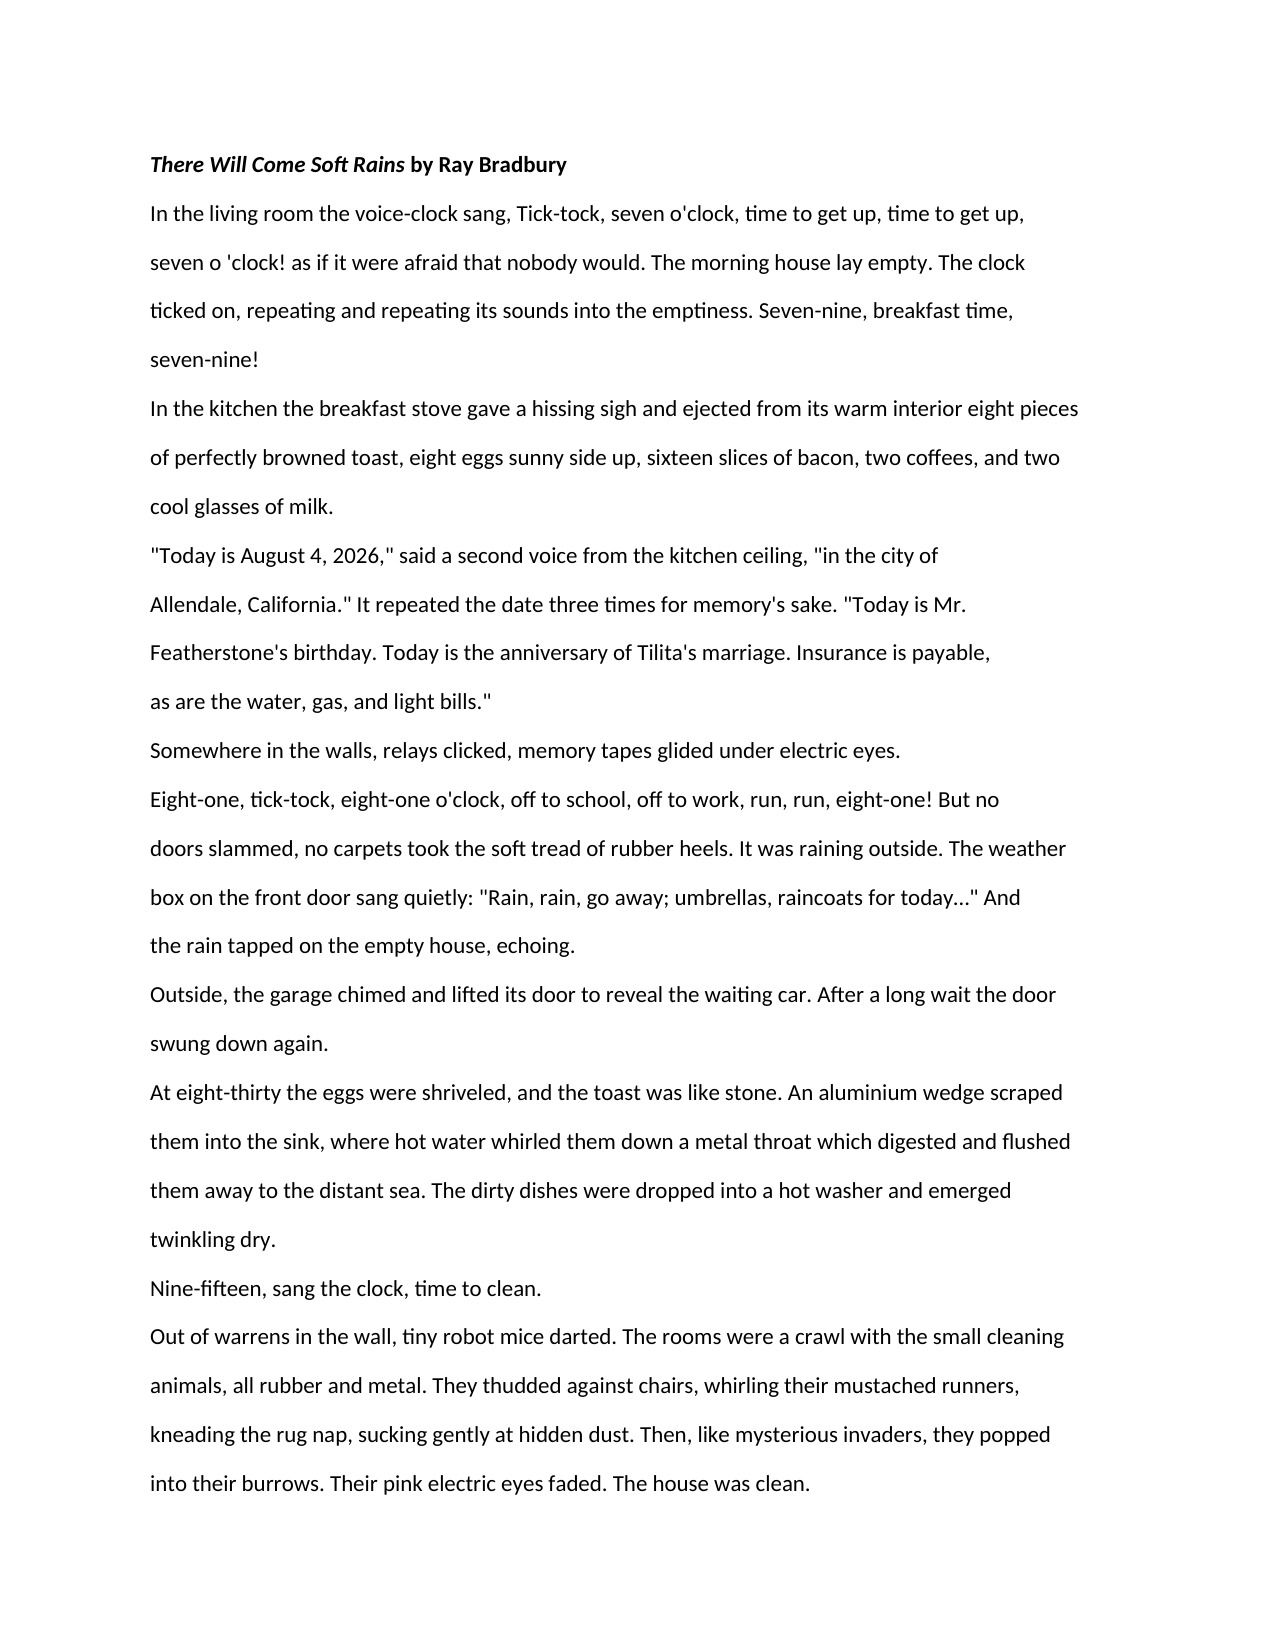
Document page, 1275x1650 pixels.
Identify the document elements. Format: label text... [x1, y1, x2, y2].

text into their burrows. Their pink electric eyes faded. The house was clean. [150, 1469, 1125, 1497]
text twinkling dry. [150, 1225, 1125, 1253]
text the rain tapped on the empty house, echoing. [150, 932, 1125, 960]
text Outside, the garage chimed and lifted its door to reveal the waiting car. After a long wait the door [150, 981, 1125, 1008]
text seven-nine! [150, 345, 1125, 373]
text of perfectly browned toast, eight eggs sunny side up, sixteen slices of bacon, two coffees, and two [150, 443, 1125, 471]
text In the living room the voice-clock sang, Tick-tock, seven o'clock, time to get up, time to get up, [150, 199, 1125, 227]
text seven o 'clock! as if it were afraid that nobody would. The morning house lay empty. The clock [150, 248, 1125, 276]
text There Will Come Soft Rains by Ray Bradbury [150, 150, 1125, 178]
text ticked on, repeating and repeating its sounds into the emptiness. Seven-nine, breakfast time, [150, 297, 1125, 324]
text them into the sink, where hot water whirled them down a metal throat which digested and flushed [150, 1127, 1125, 1155]
text them away to the distant sea. The dirty dishes were dropped into a hot washer and emerged [150, 1176, 1125, 1204]
text Allendale, California." It repeated the date three times for memory's sake. "Today is Mr. [150, 590, 1125, 618]
text kneading the rug nap, sucking gently at hidden dust. Then, like mysterious invaders, they popped [150, 1420, 1125, 1448]
text In the kitchen the breakfast stove gave a hissing sigh and ejected from its warm interior eight pieces [150, 394, 1125, 422]
text Featherstone's birthday. Today is the anniversary of Tilita's marriage. Insurance is payable, [150, 638, 1125, 667]
text At eight-thirty the eggs were shriveled, and the toast was like stone. An aluminium wedge scraped [150, 1078, 1125, 1106]
text Nine-fifteen, sang the clock, time to clean. [150, 1274, 1125, 1302]
text "Today is August 4, 2026," said a second voice from the kitchen ceiling, "in the city of [150, 541, 1125, 569]
text animals, all rubber and metal. They thudded against chairs, whirling their mustached runners, [150, 1371, 1125, 1399]
text cool glasses of milk. [150, 492, 1125, 520]
text swung down again. [150, 1029, 1125, 1057]
text Out of warrens in the wall, tiny robot mice darted. The rooms were a crawl with the small cleaning [150, 1322, 1125, 1351]
text Somewhere in the walls, relays clicked, memory tapes glided under electric eyes. [150, 736, 1125, 764]
text doors slammed, no carpets took the soft tread of rubber heels. It was raining outside. The weather [150, 834, 1125, 862]
text box on the front door sang quietly: "Rain, rain, go away; umbrellas, raincoats for today…" And [150, 883, 1125, 911]
text Eight-one, tick-tock, eight-one o'clock, off to school, off to work, run, run, eight-one! But no [150, 785, 1125, 813]
text as are the water, gas, and light bills." [150, 687, 1125, 715]
